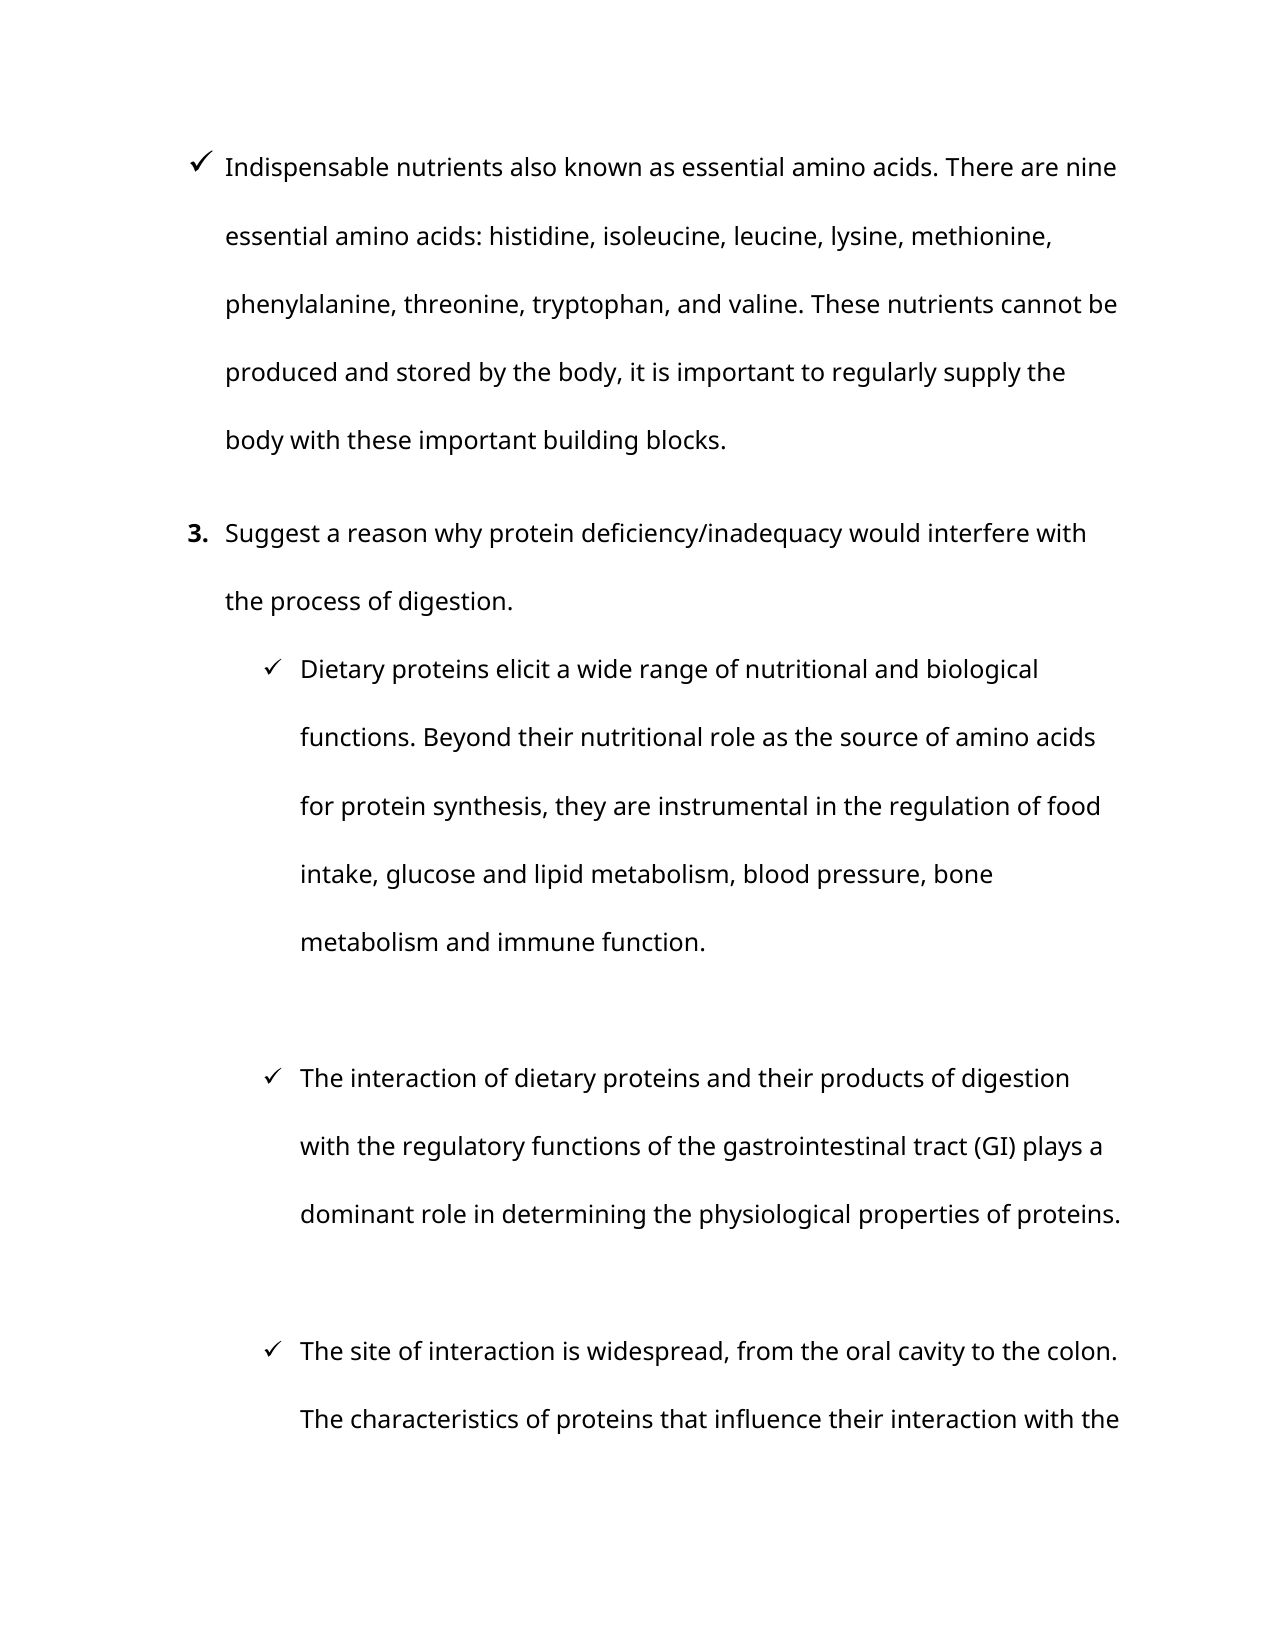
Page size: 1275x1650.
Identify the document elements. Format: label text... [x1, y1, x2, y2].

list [262, 1333, 1125, 1435]
list Indispensable nutrients also known as essential amino acids. There are nine essential amino acids: histidine, isoleucine, leucine, lysine, methionine, phenylalanine, threonine, tryptophan, and valine. These nutrients cannot be produced and stored by the body, it is important to regularly supply the body with these important building blocks. [187, 150, 1125, 457]
list Dietary proteins elicit a wide range of nutritional and biological functions. Beyond their nutritional role as the source of amino acids for protein synthesis, they are instrumental in the regulation of food intake, glucose and lipid metabolism, blood pressure, bone metabolism and immune function. [262, 652, 1125, 958]
list Suggest a reason why protein deficiency/inadequacy would interfere with the process of digestion. [187, 516, 1125, 618]
list The interaction of dietary proteins and their products of digestion with the regulatory functions of the gastrointestinal tract (GI) plays a dominant role in determining the physiological properties of proteins. [262, 1061, 1125, 1231]
